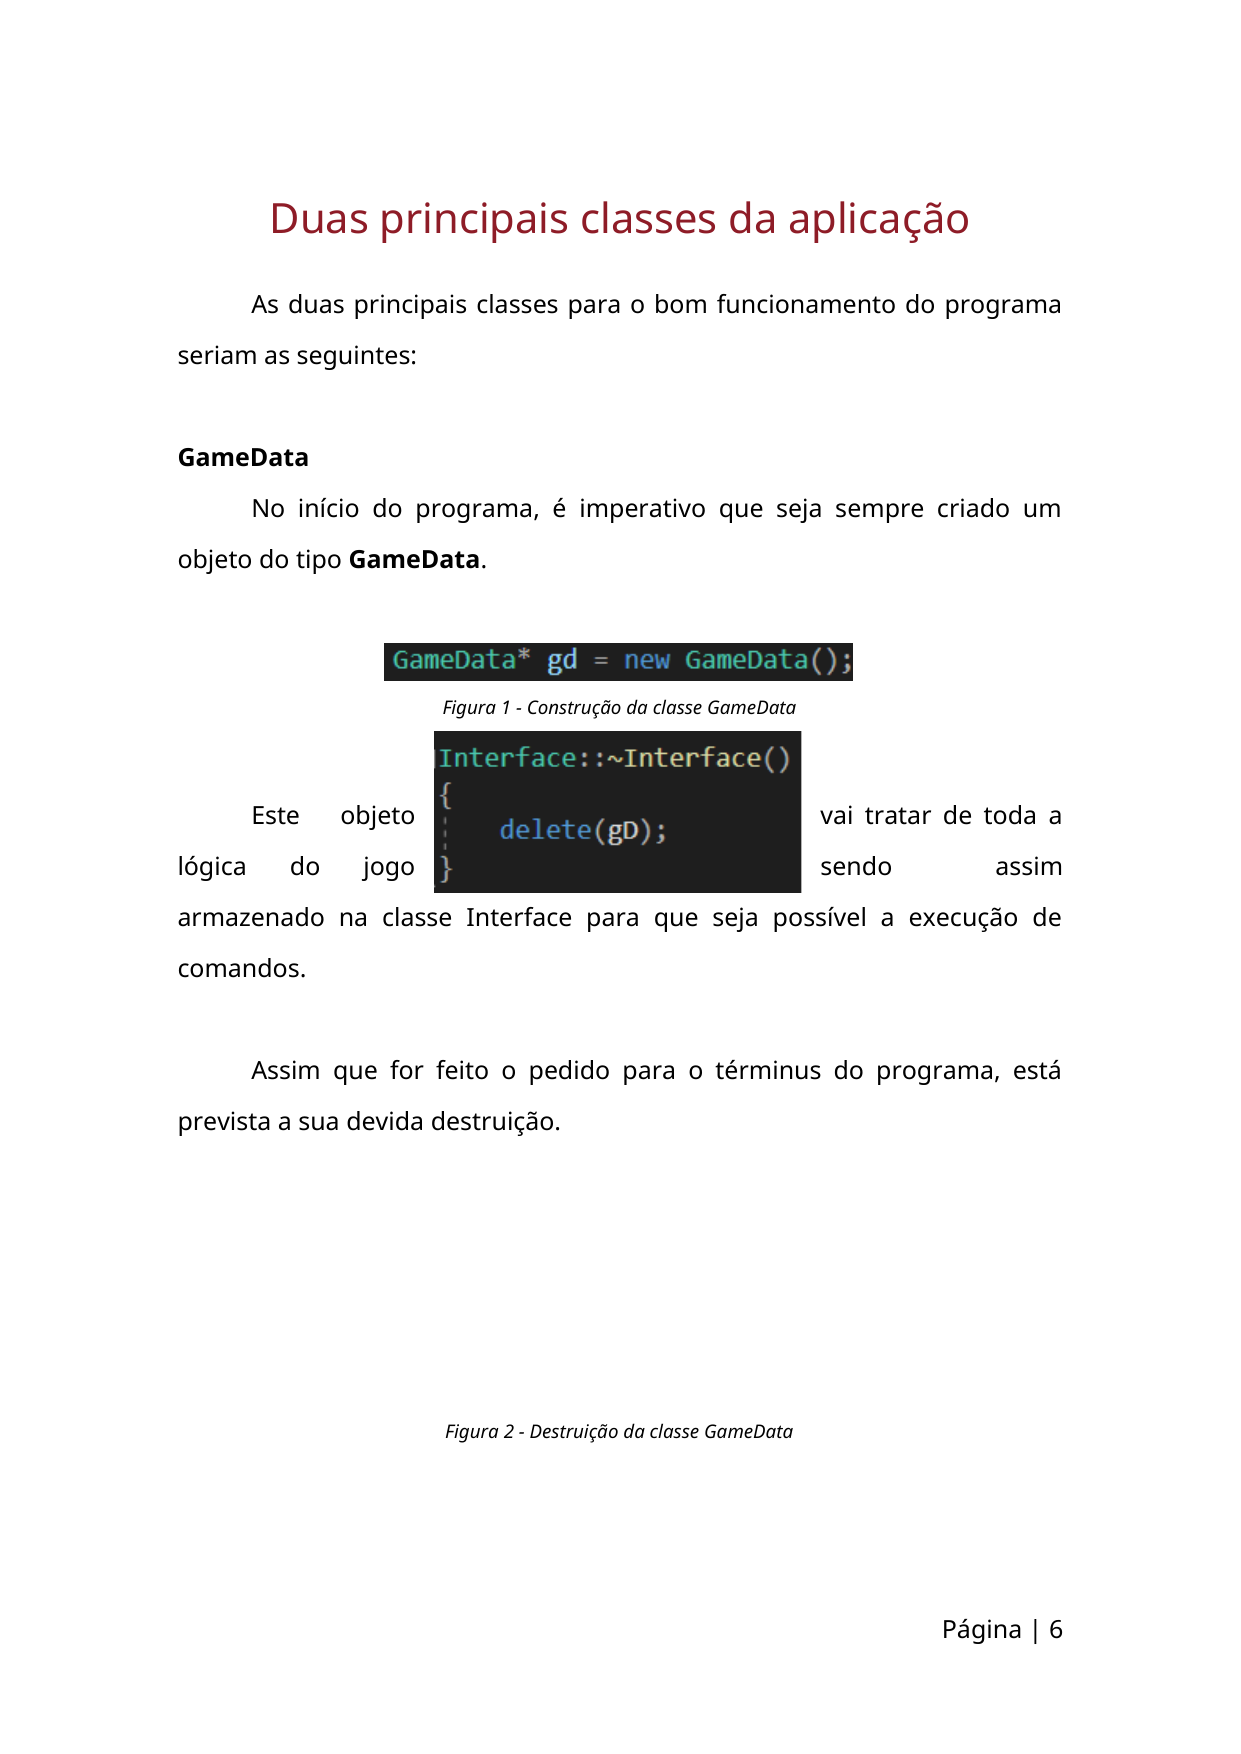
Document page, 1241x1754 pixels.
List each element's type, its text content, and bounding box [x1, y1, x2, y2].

text No início do programa, é imperativo que seja sempre criado um objeto do tipo GameData. [177, 491, 1063, 576]
text Assim que for feito o pedido para o términus do programa, está prevista a sua devida destruição. [177, 1052, 1063, 1138]
picture [434, 731, 802, 893]
text GameData [177, 440, 1063, 474]
picture [384, 643, 853, 681]
text Este objeto vai tratar de toda a lógica do jogo sendo assim armazenado na classe Interface para que seja possível a execução de comandos. [177, 797, 1063, 984]
text As duas principais classes para o bom funcionamento do programa seriam as seguintes: [177, 287, 1063, 372]
subtitle Duas principais classes da aplicação [177, 189, 1063, 246]
